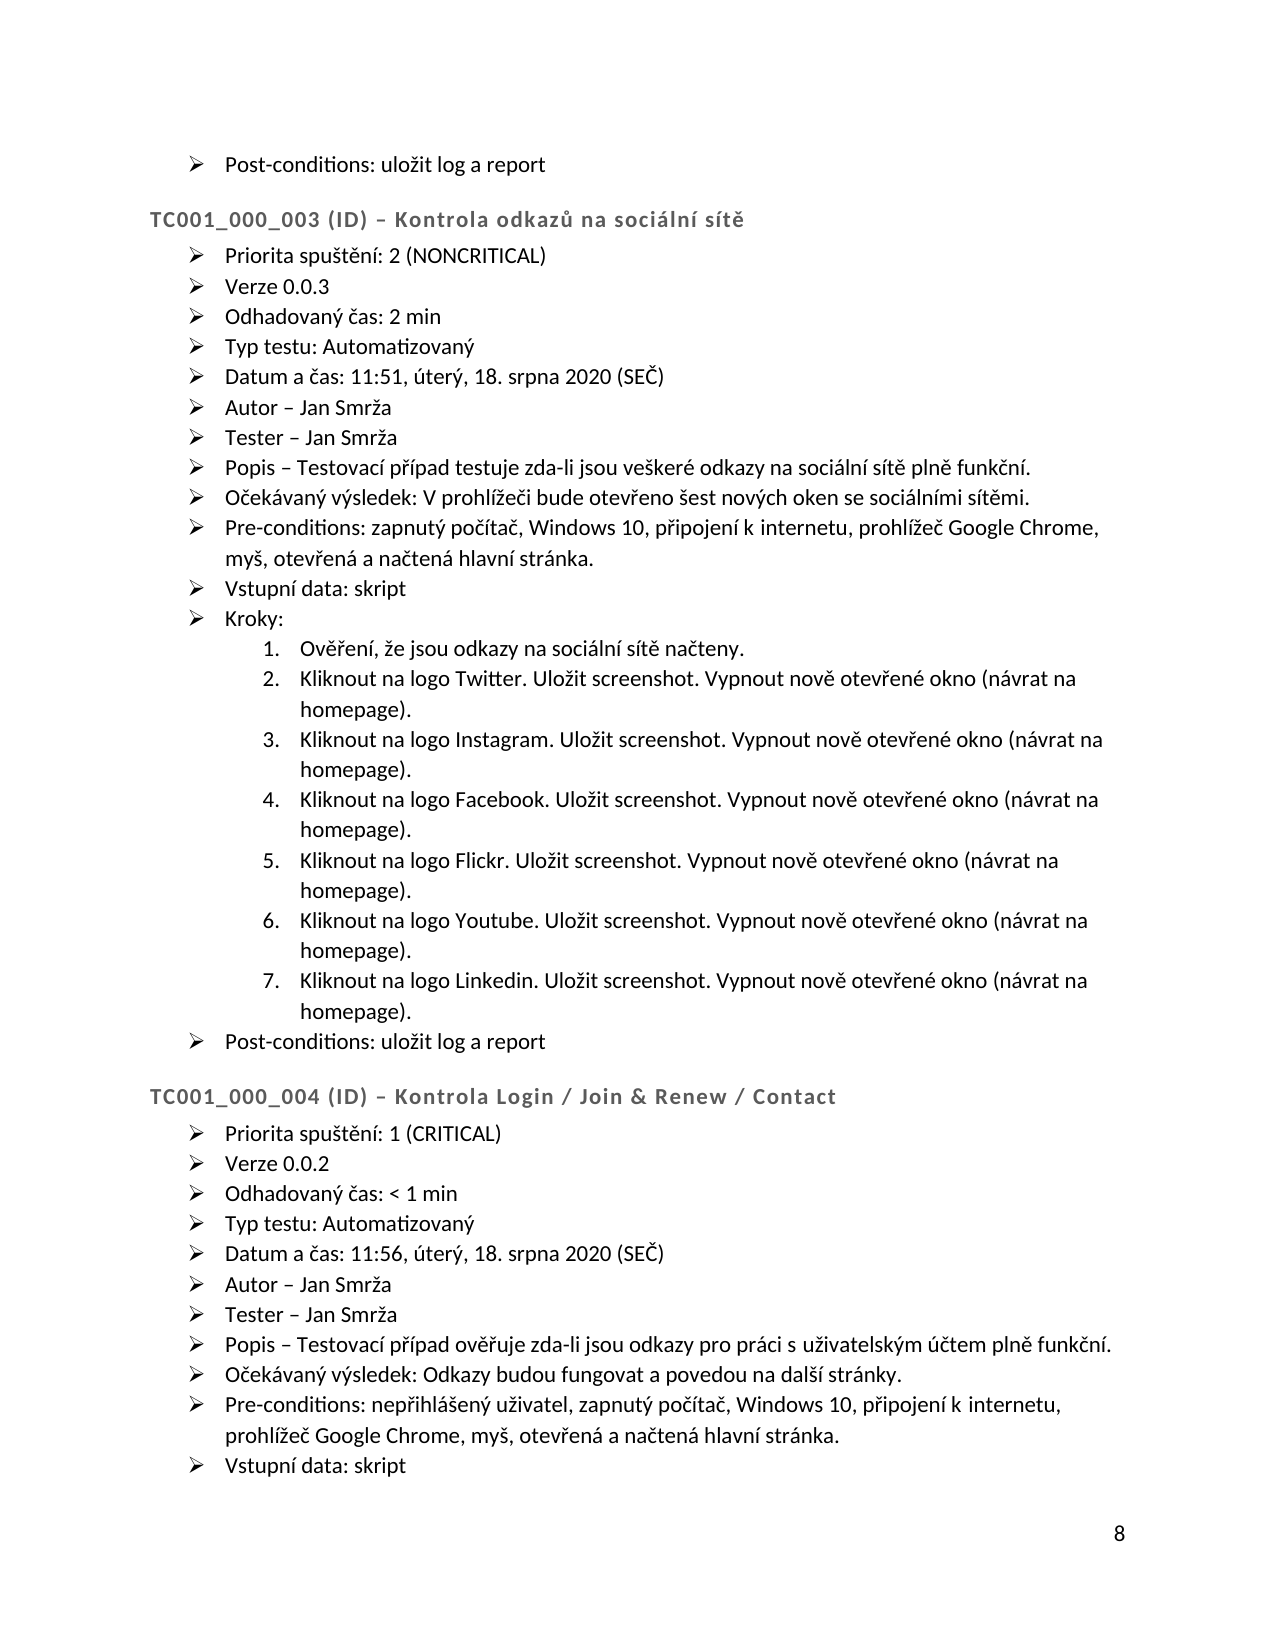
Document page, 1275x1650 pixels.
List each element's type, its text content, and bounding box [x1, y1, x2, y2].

list Popis – Testovací případ testuje zda-li jsou veškeré odkazy na sociální sítě plně funkční. [187, 453, 1125, 481]
list Autor – Jan Smrža [187, 393, 1125, 421]
list Post-conditions: uložit log a report [187, 1027, 1125, 1055]
subtitle TC001_000_003 (ID) – Kontrola odkazů na sociální sítě [150, 205, 1125, 233]
list Tester – Jan Smrža [187, 423, 1125, 451]
list Verze 0.0.2 [187, 1149, 1125, 1177]
list Pre-conditions: nepřihlášený uživatel, zapnutý počítač, Windows 10, připojení k internetu, prohlížeč Google Chrome, myš, otevřená a načtená hlavní stránka. [187, 1391, 1125, 1449]
list Popis – Testovací případ ověřuje zda-li jsou odkazy pro práci s uživatelským účtem plně funkční. [187, 1330, 1125, 1358]
list Kliknout na logo Linkedin. Uložit screenshot. Vypnout nově otevřené okno (návrat na homepage). [262, 967, 1125, 1025]
subtitle TC001_000_004 (ID) – Kontrola Login / Join & Renew / Contact [150, 1082, 1125, 1110]
list Typ testu: Automatizovaný [187, 332, 1125, 360]
list Kliknout na logo Youtube. Uložit screenshot. Vypnout nově otevřené okno (návrat na homepage). [262, 906, 1125, 964]
list Priorita spuštění: 1 (CRITICAL) [187, 1119, 1125, 1147]
list Priorita spuštění: 2 (NONCRITICAL) [187, 242, 1125, 270]
list Vstupní data: skript [187, 1451, 1125, 1479]
list Kliknout na logo Facebook. Uložit screenshot. Vypnout nově otevřené okno (návrat na homepage). [262, 785, 1125, 844]
list Vstupní data: skript [187, 574, 1125, 602]
list Verze 0.0.3 [187, 272, 1125, 300]
list Autor – Jan Smrža [187, 1270, 1125, 1298]
list Odhadovaný čas: < 1 min [187, 1179, 1125, 1207]
list Kroky: [187, 604, 1125, 632]
list Typ testu: Automatizovaný [187, 1209, 1125, 1237]
list Odhadovaný čas: 2 min [187, 302, 1125, 330]
list Kliknout na logo Flickr. Uložit screenshot. Vypnout nově otevřené okno (návrat na homepage). [262, 846, 1125, 904]
list Očekávaný výsledek: Odkazy budou fungovat a povedou na další stránky. [187, 1360, 1125, 1388]
list Kliknout na logo Instagram. Uložit screenshot. Vypnout nově otevřené okno (návrat na homepage). [262, 725, 1125, 783]
list Pre-conditions: zapnutý počítač, Windows 10, připojení k internetu, prohlížeč Google Chrome, myš, otevřená a načtená hlavní stránka. [187, 513, 1125, 572]
list Datum a čas: 11:51, úterý, 18. srpna 2020 (SEČ) [187, 362, 1125, 391]
list Očekávaný výsledek: V prohlížeči bude otevřeno šest nových oken se sociálními sítěmi. [187, 483, 1125, 511]
list Tester – Jan Smrža [187, 1300, 1125, 1328]
list Kliknout na logo Twitter. Uložit screenshot. Vypnout nově otevřené okno (návrat na homepage). [262, 664, 1125, 723]
list Post-conditions: uložit log a report [187, 150, 1125, 178]
list Ověření, že jsou odkazy na sociální sítě načteny. [262, 634, 1125, 662]
list Datum a čas: 11:56, úterý, 18. srpna 2020 (SEČ) [187, 1239, 1125, 1268]
